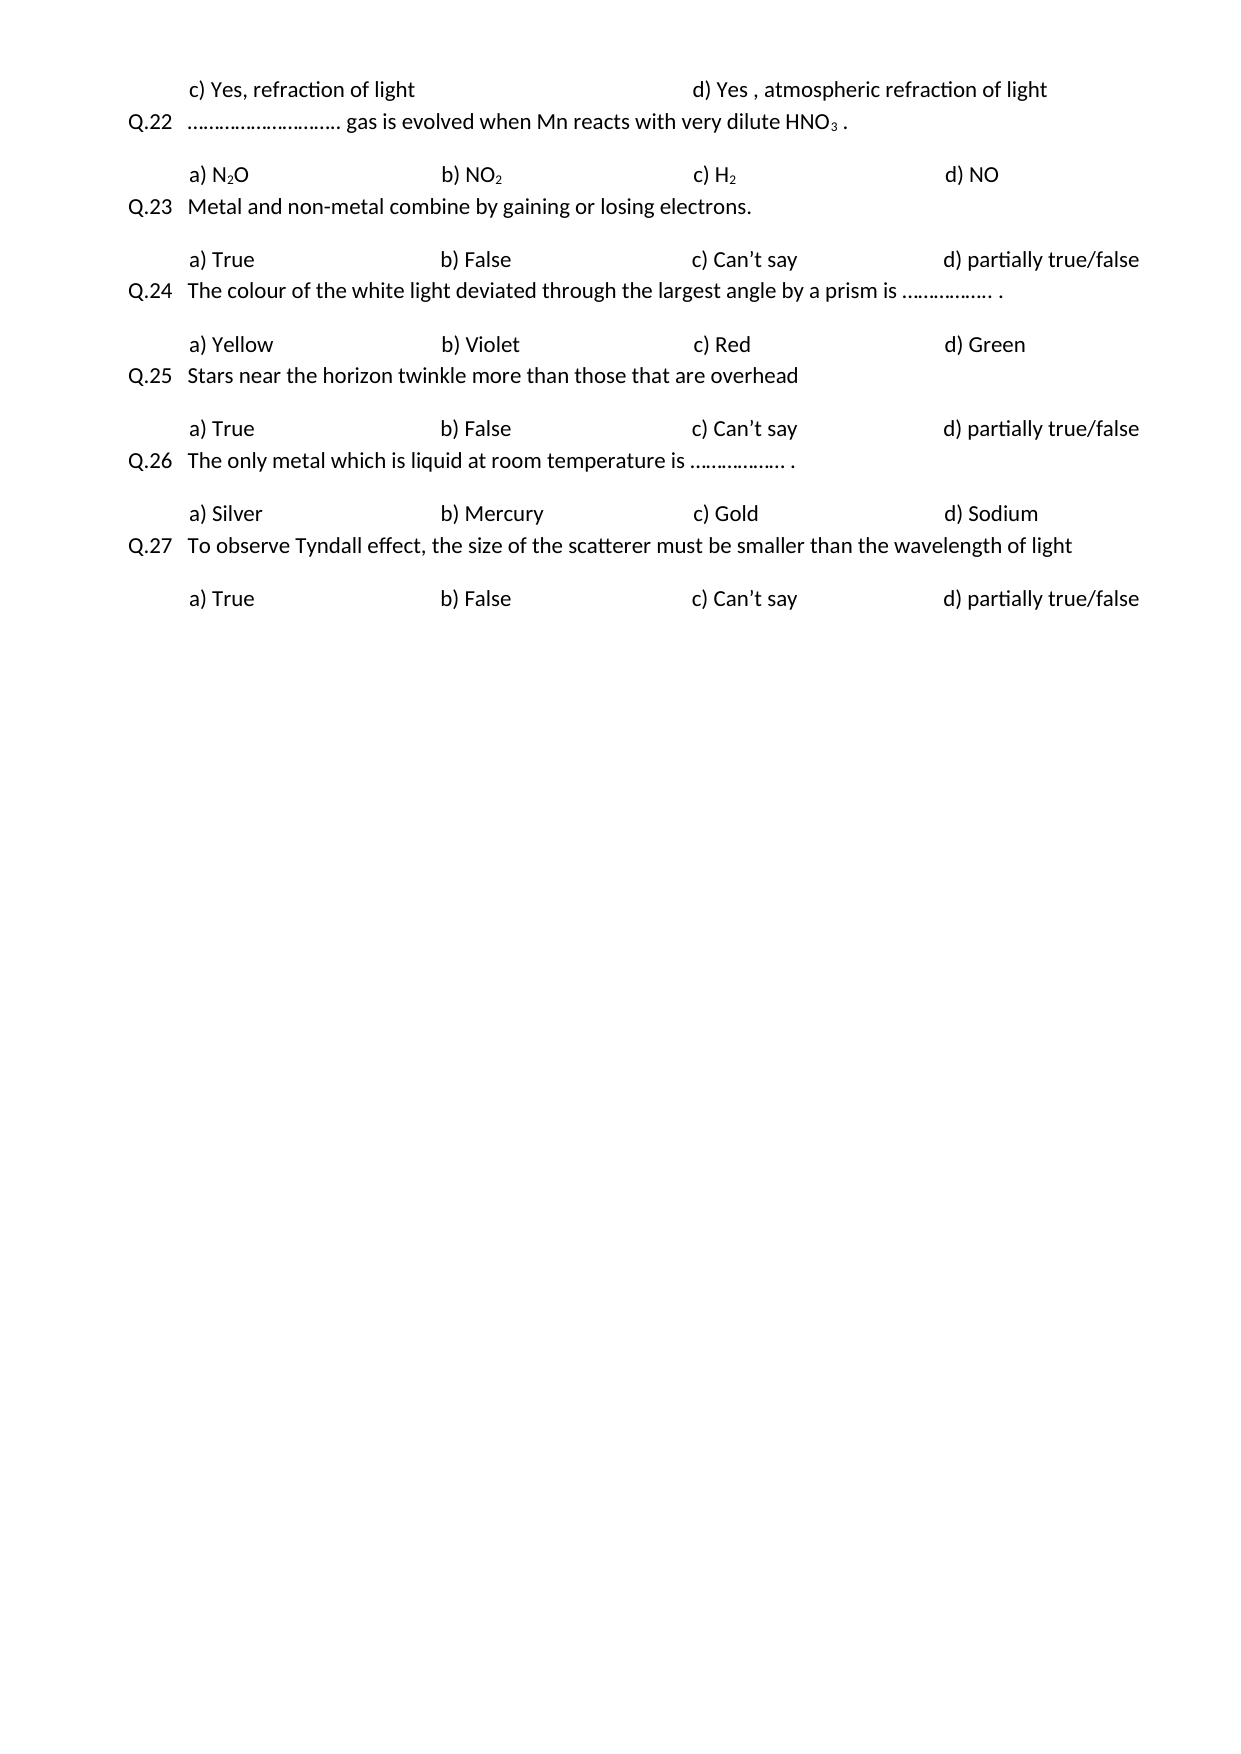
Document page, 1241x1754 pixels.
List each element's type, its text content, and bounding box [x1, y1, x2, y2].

list ……………………….. gas is evolved when Mn reacts with very dilute HNO3 . [150, 107, 1195, 135]
list To observe Tyndall effect, the size of the scatterer must be smaller than the wavelength of light [150, 531, 1195, 559]
table_header d) Sodium [943, 500, 1195, 531]
table_header d) partially true/false [942, 415, 1195, 446]
table_header d) partially true/false [942, 245, 1195, 277]
table_header d) NO [943, 160, 1195, 192]
table_header a) True [188, 245, 439, 277]
table_header c) Red [692, 330, 943, 362]
table_header c) H2 [692, 160, 943, 192]
table_cell c) Yes, refraction of light [188, 75, 691, 107]
table_header b) Mercury [439, 500, 692, 531]
table_header c) Can’t say [690, 245, 942, 277]
table_header c) Can’t say [690, 584, 942, 616]
table_header a) N2O [188, 160, 439, 192]
table_header a) True [188, 584, 439, 616]
table_header d) partially true/false [942, 584, 1195, 616]
table_header c) Can’t say [690, 415, 942, 446]
table_header a) Yellow [188, 330, 440, 362]
list The only metal which is liquid at room temperature is ……………… . [150, 446, 1195, 474]
table_header b) False [439, 245, 690, 277]
table_header b) Violet [440, 330, 692, 362]
table_header a) Silver [188, 500, 439, 531]
table_header d) Green [943, 330, 1195, 362]
list The colour of the white light deviated through the largest angle by a prism is …………….. . [150, 277, 1195, 305]
table_header c) Gold [692, 500, 943, 531]
list Metal and non-metal combine by gaining or losing electrons. [150, 192, 1195, 220]
list Stars near the horizon twinkle more than those that are overhead [150, 362, 1195, 389]
table_cell d) Yes , atmospheric refraction of light [691, 75, 1195, 107]
table_header a) True [188, 415, 439, 446]
table_header b) False [439, 415, 690, 446]
table_header b) False [439, 584, 690, 616]
table_header b) NO2 [440, 160, 692, 192]
